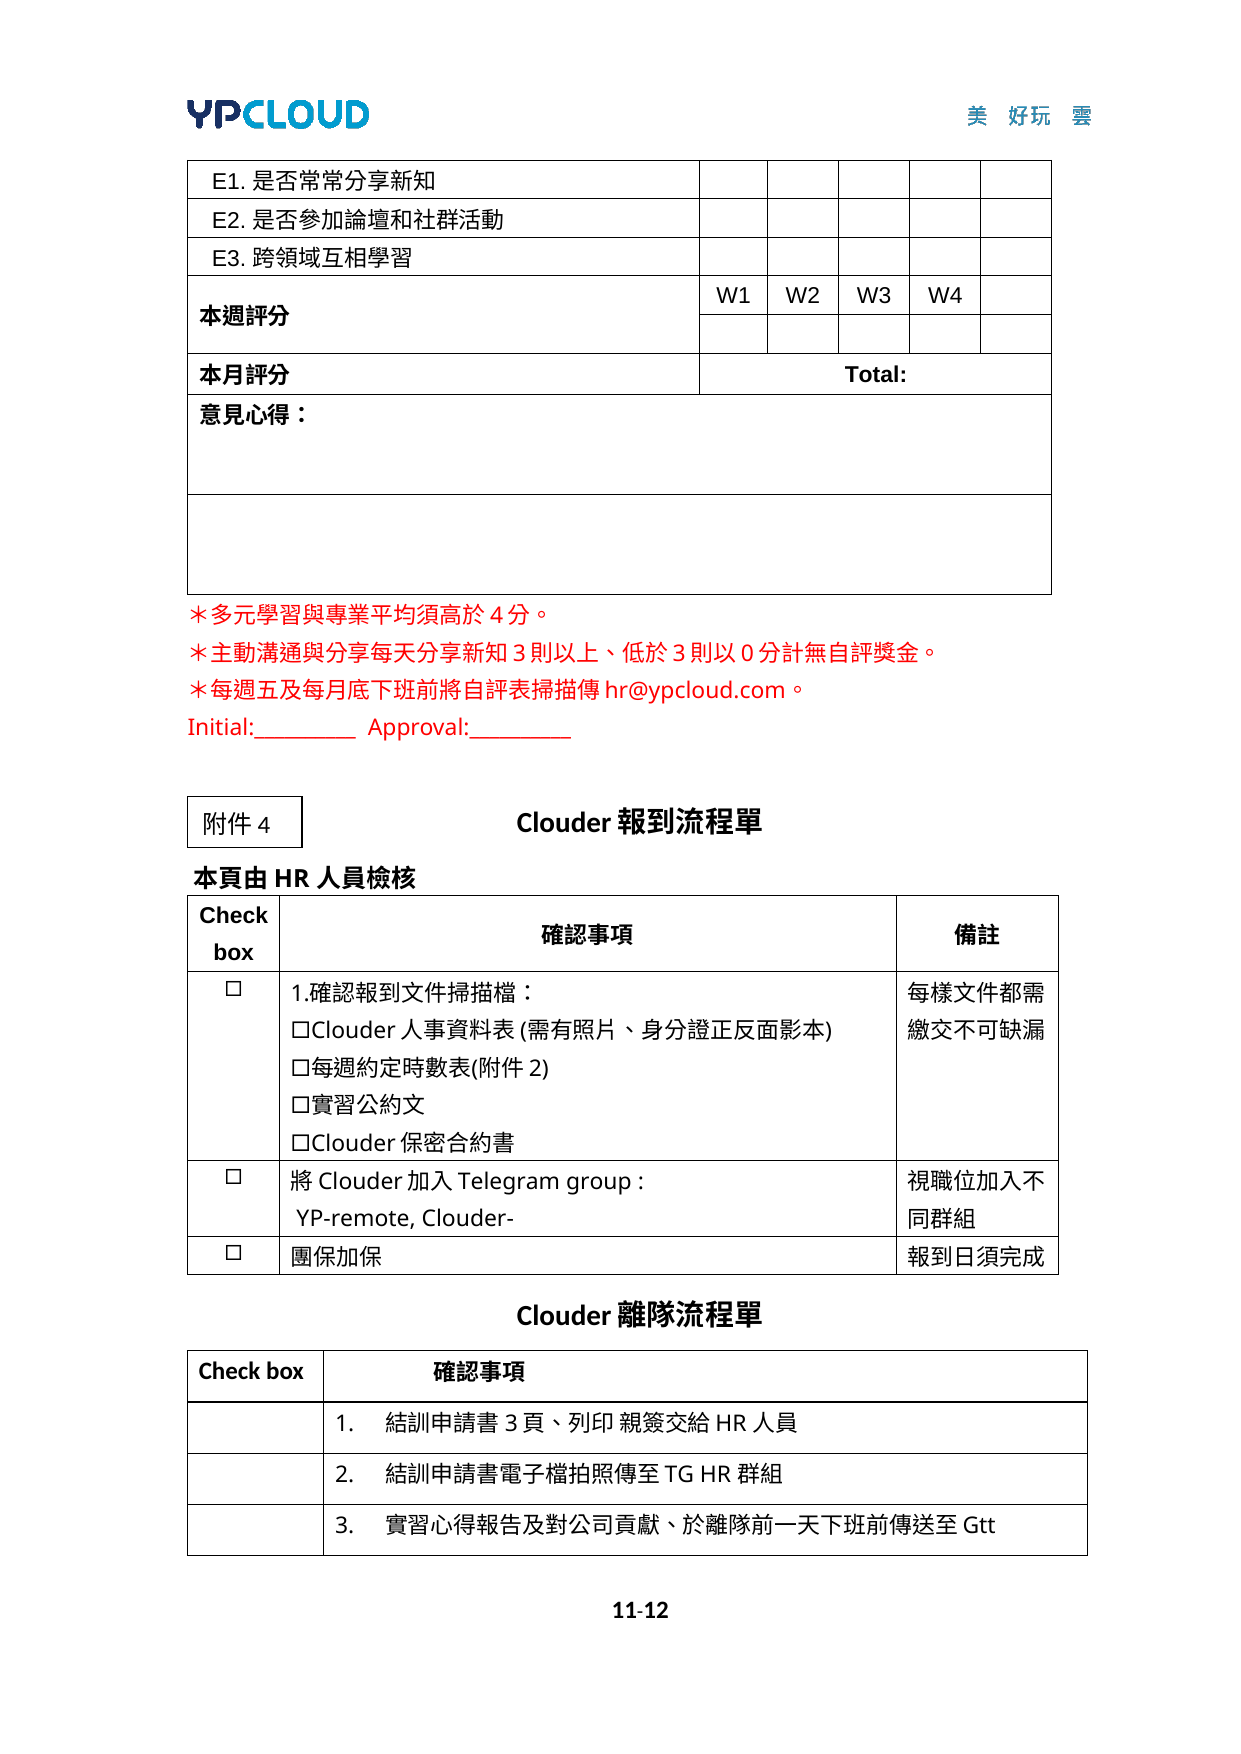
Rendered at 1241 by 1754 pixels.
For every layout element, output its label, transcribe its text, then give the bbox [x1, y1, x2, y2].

table_cell 將Clouder加入Telegram group : YP-remote, Clouder- [280, 1161, 896, 1236]
table_header 確認事項 [280, 896, 896, 971]
table_cell [188, 972, 279, 1160]
text Initial:__________ Approval:__________ [187, 708, 1092, 745]
table_cell [700, 161, 767, 198]
table_cell [768, 161, 838, 198]
table_header Check box [188, 896, 279, 971]
text ＊主動溝通與分享每天分享新知3則以上、低於3則以0分計無自評獎金。 [187, 633, 1092, 670]
table_cell [188, 1237, 279, 1274]
table_cell [839, 315, 909, 352]
table_cell W2 [768, 276, 838, 314]
picture [187, 100, 251, 129]
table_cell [324, 1505, 1087, 1554]
picture [966, 105, 1093, 130]
table_cell E2. 是否參加論壇和社群活動 [188, 199, 699, 237]
table_cell W4 [910, 276, 980, 314]
table_cell 本週評分 [188, 276, 699, 352]
table_cell 團保加保 [280, 1237, 896, 1274]
picture [362, 123, 369, 129]
table_cell 報到日須完成 [897, 1237, 1058, 1274]
table_header 確認事項 [324, 1351, 1087, 1401]
table_cell [188, 495, 1051, 594]
picture [308, 100, 324, 129]
table_cell 本月評分 [188, 354, 699, 394]
table_cell [981, 199, 1051, 237]
table_cell [700, 199, 767, 237]
table_header 備註 [897, 896, 1058, 971]
picture [295, 107, 307, 122]
picture [335, 100, 345, 129]
table_cell 結訓申請書 3頁、列印 親簽交給HR 人員 [324, 1403, 1087, 1452]
table_cell [768, 199, 838, 237]
table_cell [768, 315, 838, 352]
picture [275, 100, 293, 129]
table_cell [910, 161, 980, 198]
table_cell Total: [700, 354, 1051, 394]
table_cell 1.確認報到文件掃描檔： Clouder人事資料表 (需有照片、身分證正反面影本) 每週約定時數表(附件2) 實習公約文 Clouder保密合約書 [280, 972, 896, 1160]
table_cell [188, 1454, 323, 1503]
table_cell 每樣文件都需繳交不可缺漏 [897, 972, 1058, 1160]
table_cell 結訓申請書電子檔拍照傳至TG HR 群組 [324, 1454, 1087, 1503]
table_cell [910, 238, 980, 275]
table_cell [700, 238, 767, 275]
table_cell [981, 276, 1051, 314]
picture [362, 100, 369, 106]
text Clouder離隊流程單 [187, 1275, 1092, 1350]
table_cell [981, 161, 1051, 198]
table_cell [188, 1505, 323, 1554]
table_cell 視職位加入不同群組 [897, 1161, 1058, 1236]
table_cell [839, 238, 909, 275]
text ＊多元學習與專業平均須高於4分。 [187, 595, 1092, 633]
table_cell [910, 199, 980, 237]
table_cell E1. 是否常常分享新知 [188, 161, 699, 198]
text ＊每週五及每月底下班前將自評表掃描傳hr@ypcloud.com。 [187, 670, 1092, 708]
table_cell [768, 238, 838, 275]
table_cell [981, 315, 1051, 352]
table_cell W3 [839, 276, 909, 314]
table_cell 意見心得： [188, 395, 1051, 494]
table_cell [981, 238, 1051, 275]
table_cell [188, 1403, 323, 1452]
table_cell [910, 315, 980, 352]
table_cell E3. 跨領域互相學習 [188, 238, 699, 275]
table_cell [839, 199, 909, 237]
table_header Check box [188, 1351, 323, 1401]
picture [353, 107, 362, 122]
table_cell [700, 315, 767, 352]
table_cell [188, 1161, 279, 1236]
table_cell [839, 161, 909, 198]
picture [250, 100, 270, 129]
text Clouder報到流程單 [187, 783, 1092, 858]
picture [325, 100, 335, 121]
table_cell W1 [700, 276, 767, 314]
text 本頁由HR 人員檢核 [187, 858, 1092, 895]
